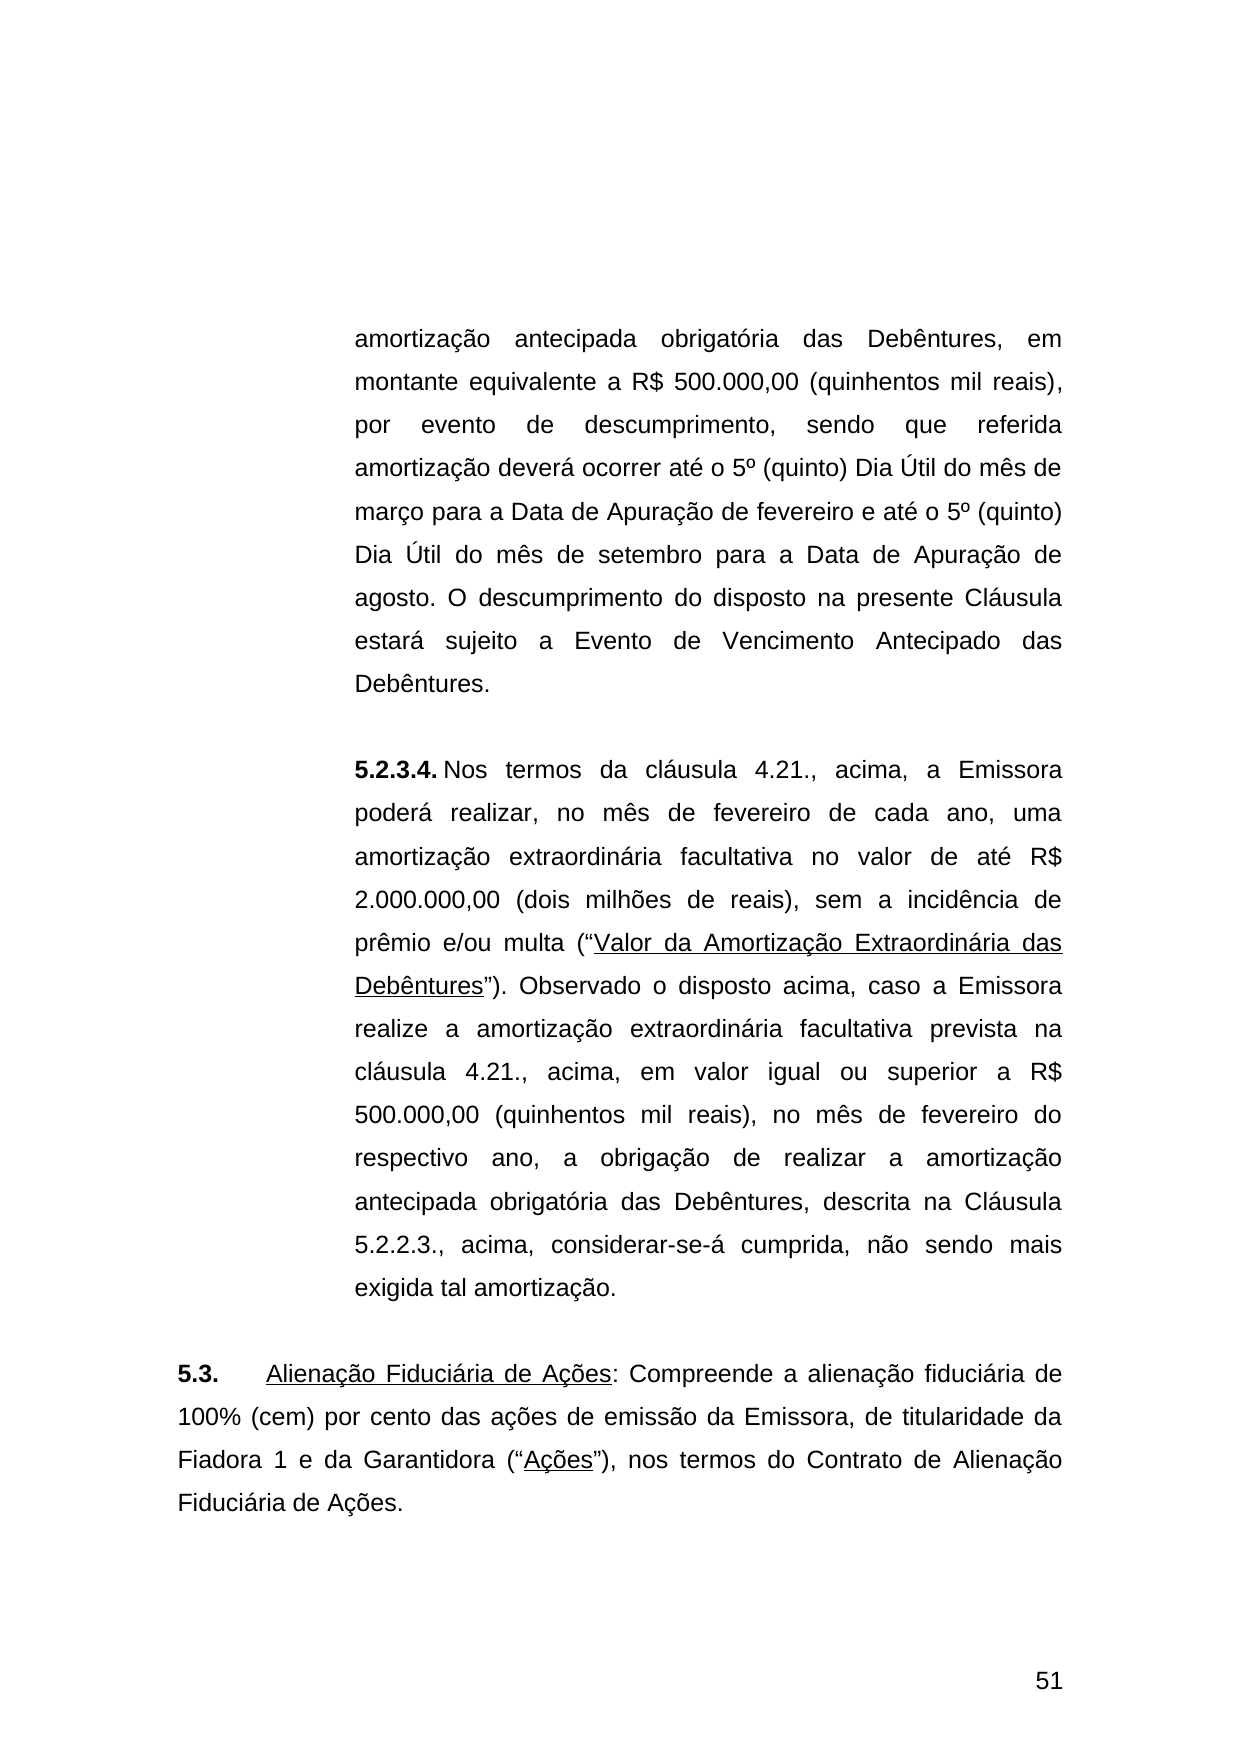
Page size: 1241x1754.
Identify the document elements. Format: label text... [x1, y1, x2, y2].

list Alienação Fiduciária de Ações: Compreende a alienação fiduciária de 100% (cem) por cento das ações de emissão da Emissora, de titularidade da Fiadora 1 e da Garantidora (“Ações”), nos termos do Contrato de Alienação Fiduciária de Ações. [177, 1359, 1063, 1517]
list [354, 324, 1063, 698]
list Nos termos da cláusula 4.21., acima, a Emissora poderá realizar, no mês de fevereiro de cada ano, uma amortização extraordinária facultativa no valor de até R$ 2.000.000,00 (dois milhões de reais), sem a incidência de prêmio e/ou multa (“Valor da Amortização Extraordinária das Debêntures”). Observado o disposto acima, caso a Emissora realize a amortização extraordinária facultativa prevista na cláusula 4.21., acima, em valor igual ou superior a R$ 500.000,00 (quinhentos mil reais), no mês de fevereiro do respectivo ano, a obrigação de realizar a amortização antecipada obrigatória das Debêntures, descrita na Cláusula 5.2.2.3., acima, considerar-se-á cumprida, não sendo mais exigida tal amortização. [354, 755, 1063, 1302]
